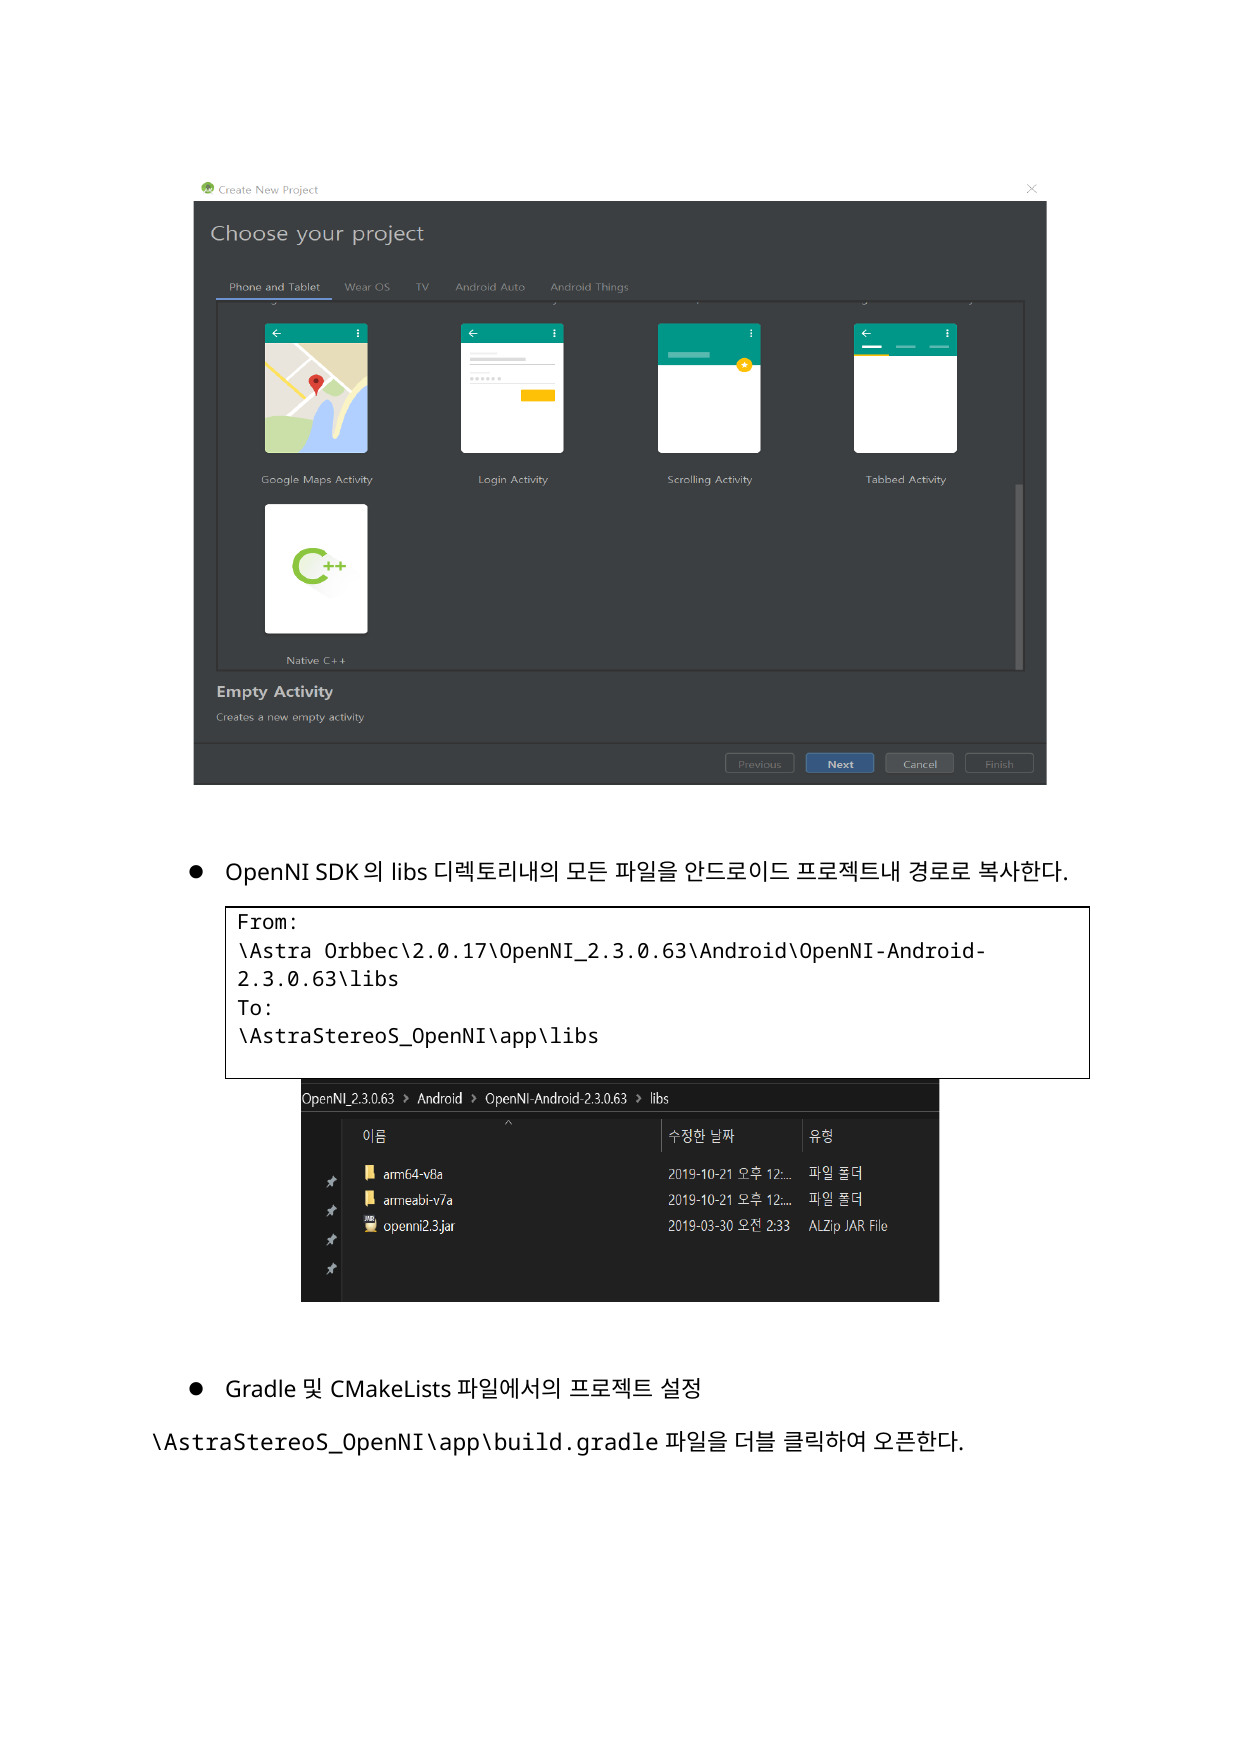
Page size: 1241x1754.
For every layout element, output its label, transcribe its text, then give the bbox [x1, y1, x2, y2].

picture [301, 1079, 940, 1302]
list Gradle 및 CMakeLists 파일에서의 프로젝트 설정 [187, 1371, 1090, 1404]
list OpenNI SDK의 libs 디렉토리내의 모든 파일을 안드로이드 프로젝트내 경로로 복사한다. [187, 854, 1090, 887]
text \AstraStereoS_OpenNI\app\build.gradle 파일을 더블 클릭하여 오픈한다. [150, 1423, 1090, 1457]
table_header From: \Astra Orbbec\2.0.17\OpenNI_2.3.0.63\Android\OpenNI-Android-2.3.0.63\libs To: \AstraStereoS_OpenNI\app\libs [226, 908, 1089, 1078]
picture [193, 177, 1047, 785]
